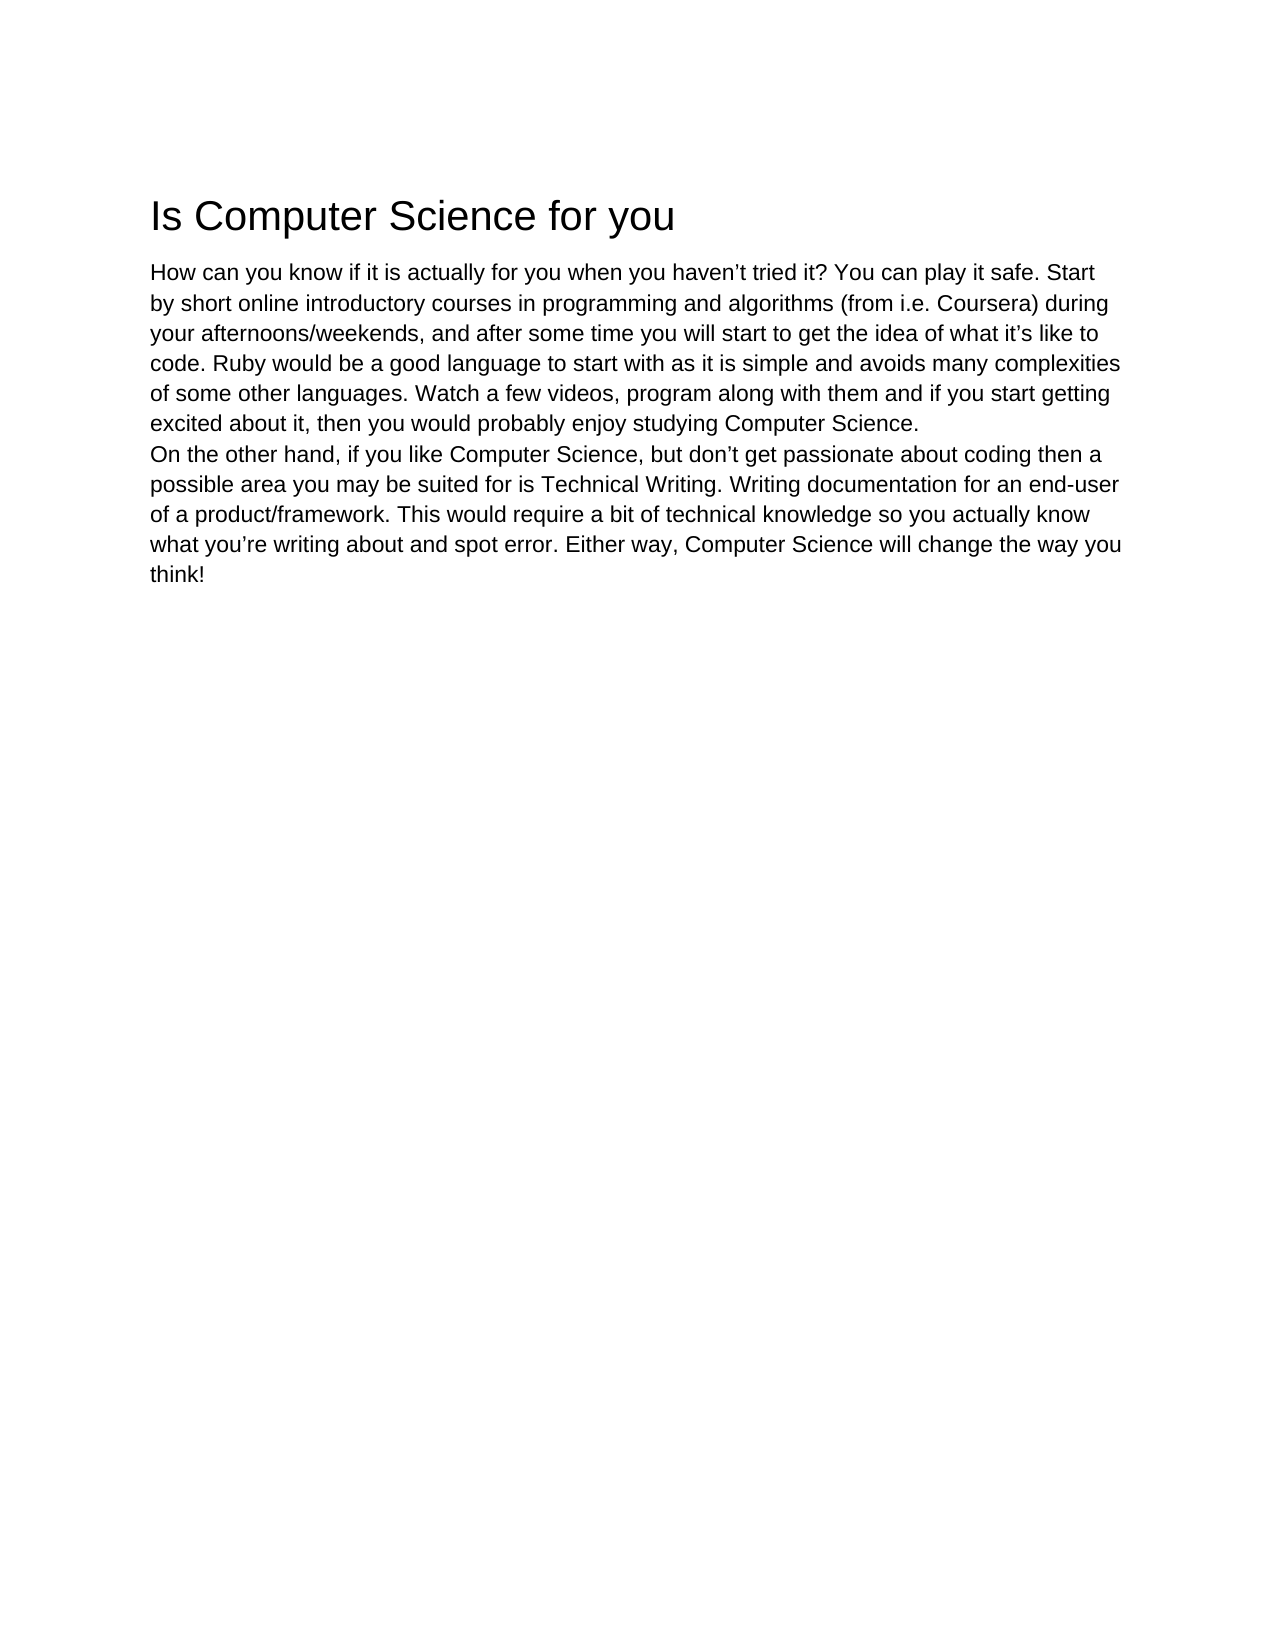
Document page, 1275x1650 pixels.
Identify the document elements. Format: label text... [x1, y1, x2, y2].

subtitle Is Computer Science for you [150, 192, 1125, 239]
text How can you know if it is actually for you when you haven’t tried it? You can play it safe. Start by short online introductory courses in programming and algorithms (from i.e. Coursera) during your afternoons/weekends, and after some time you will start to get the idea of what it’s like to code. Ruby would be a good language to start with as it is simple and avoids many complexities of some other languages. Watch a few videos, program along with them and if you start getting excited about it, then you would probably enjoy studying Computer Science. [150, 259, 1125, 437]
text On the other hand, if you like Computer Science, but don’t get passionate about coding then a possible area you may be suited for is Technical Writing. Writing documentation for an end-user of a product/framework. This would require a bit of technical knowledge so you actually know what you’re writing about and spot error. Either way, Computer Science will change the way you think! [150, 441, 1125, 588]
